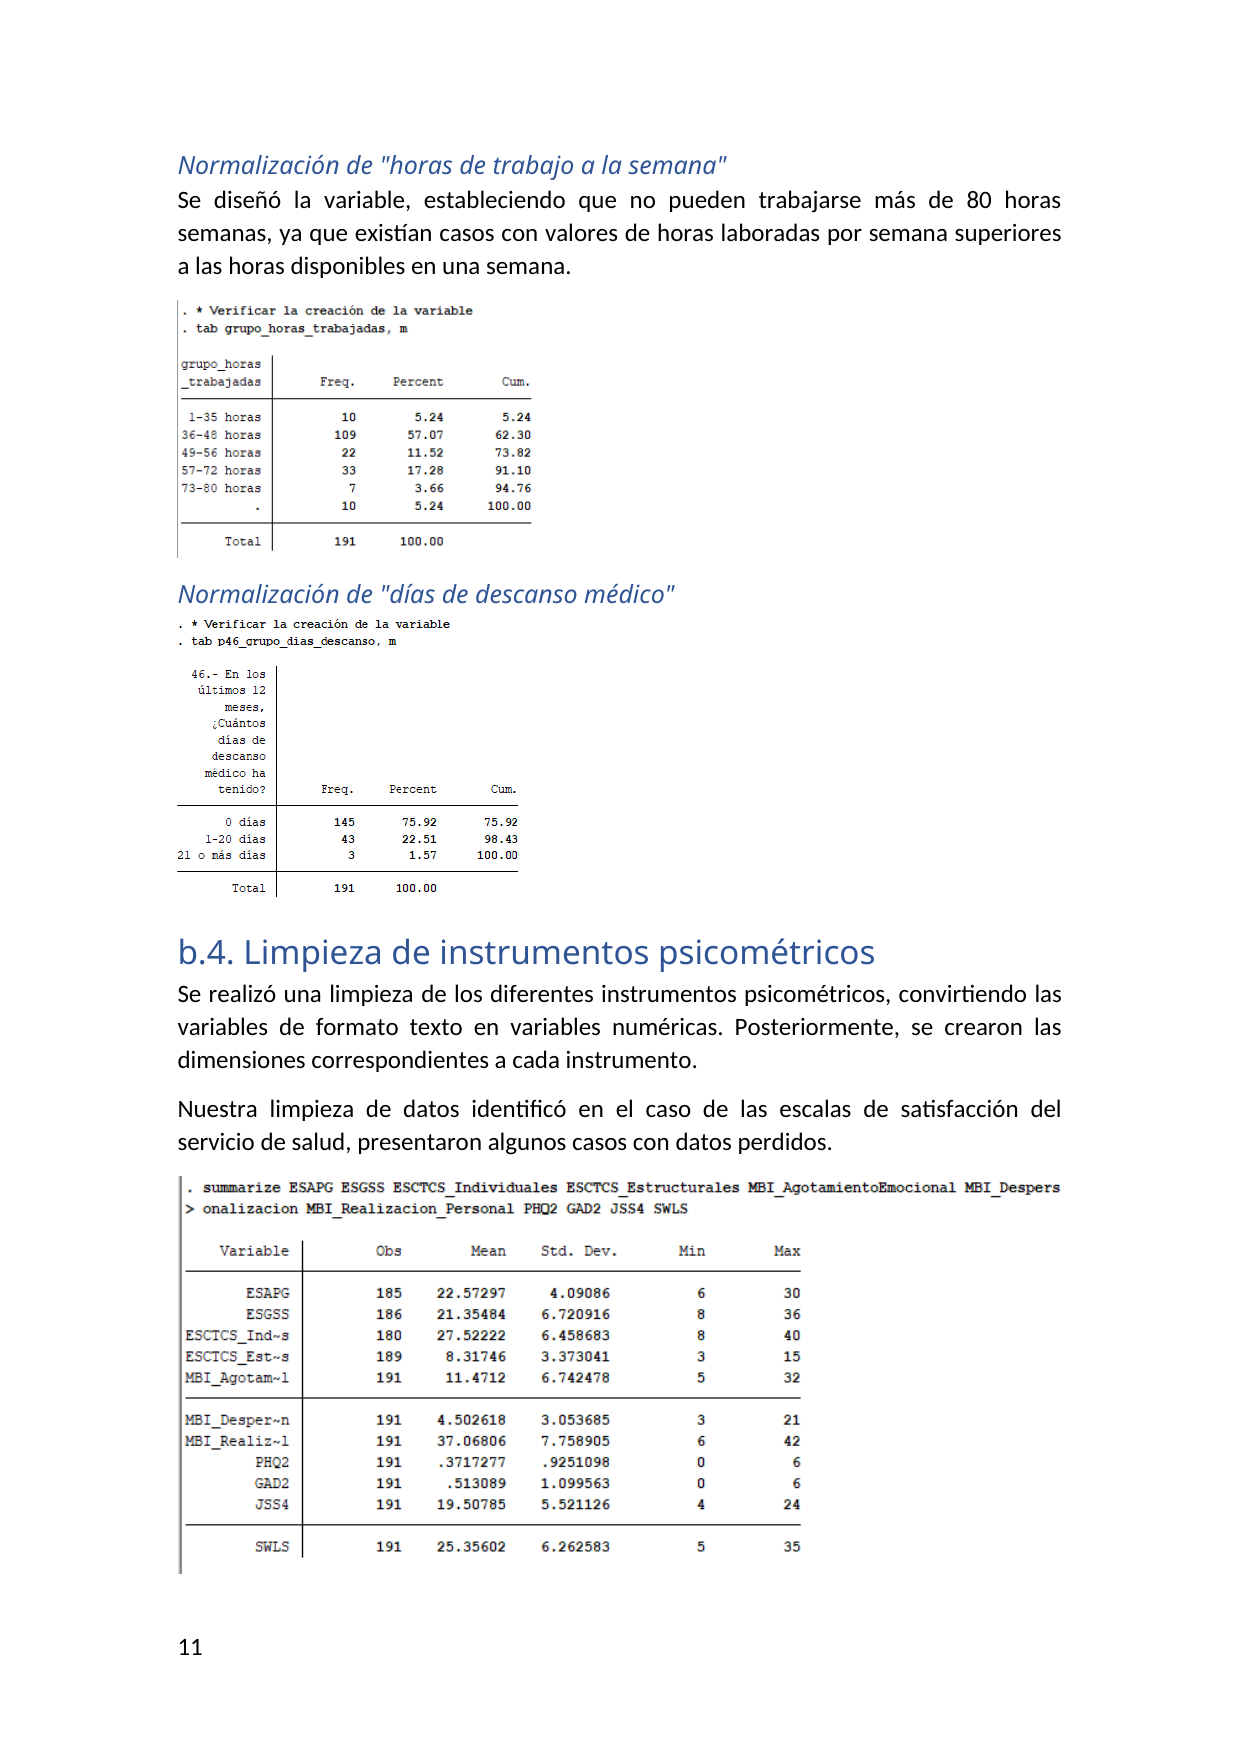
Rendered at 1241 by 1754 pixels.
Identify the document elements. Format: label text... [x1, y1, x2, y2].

subtitle Normalización de "horas de trabajo a la semana" [177, 148, 1063, 182]
subtitle Normalización de "días de descanso médico" [177, 576, 1063, 611]
subtitle b.4. Limpieza de instrumentos psicométricos [177, 929, 1063, 974]
text Se realizó una limpieza de los diferentes instrumentos psicométricos, convirtiendo las variables de formato texto en variables numéricas. Posteriormente, se crearon las dimensiones correspondientes a cada instrumento. [177, 978, 1063, 1074]
text Se diseñó la variable, estableciendo que no pueden trabajarse más de 80 horas semanas, ya que existían casos con valores de horas laboradas por semana superiores a las horas disponibles en una semana. [177, 184, 1063, 281]
picture [177, 1176, 1062, 1574]
text Nuestra limpieza de datos identificó en el caso de las escalas de satisfacción del servicio de salud, presentaron algunos casos con datos perdidos. [177, 1093, 1063, 1157]
picture [177, 300, 548, 558]
picture [177, 613, 550, 910]
